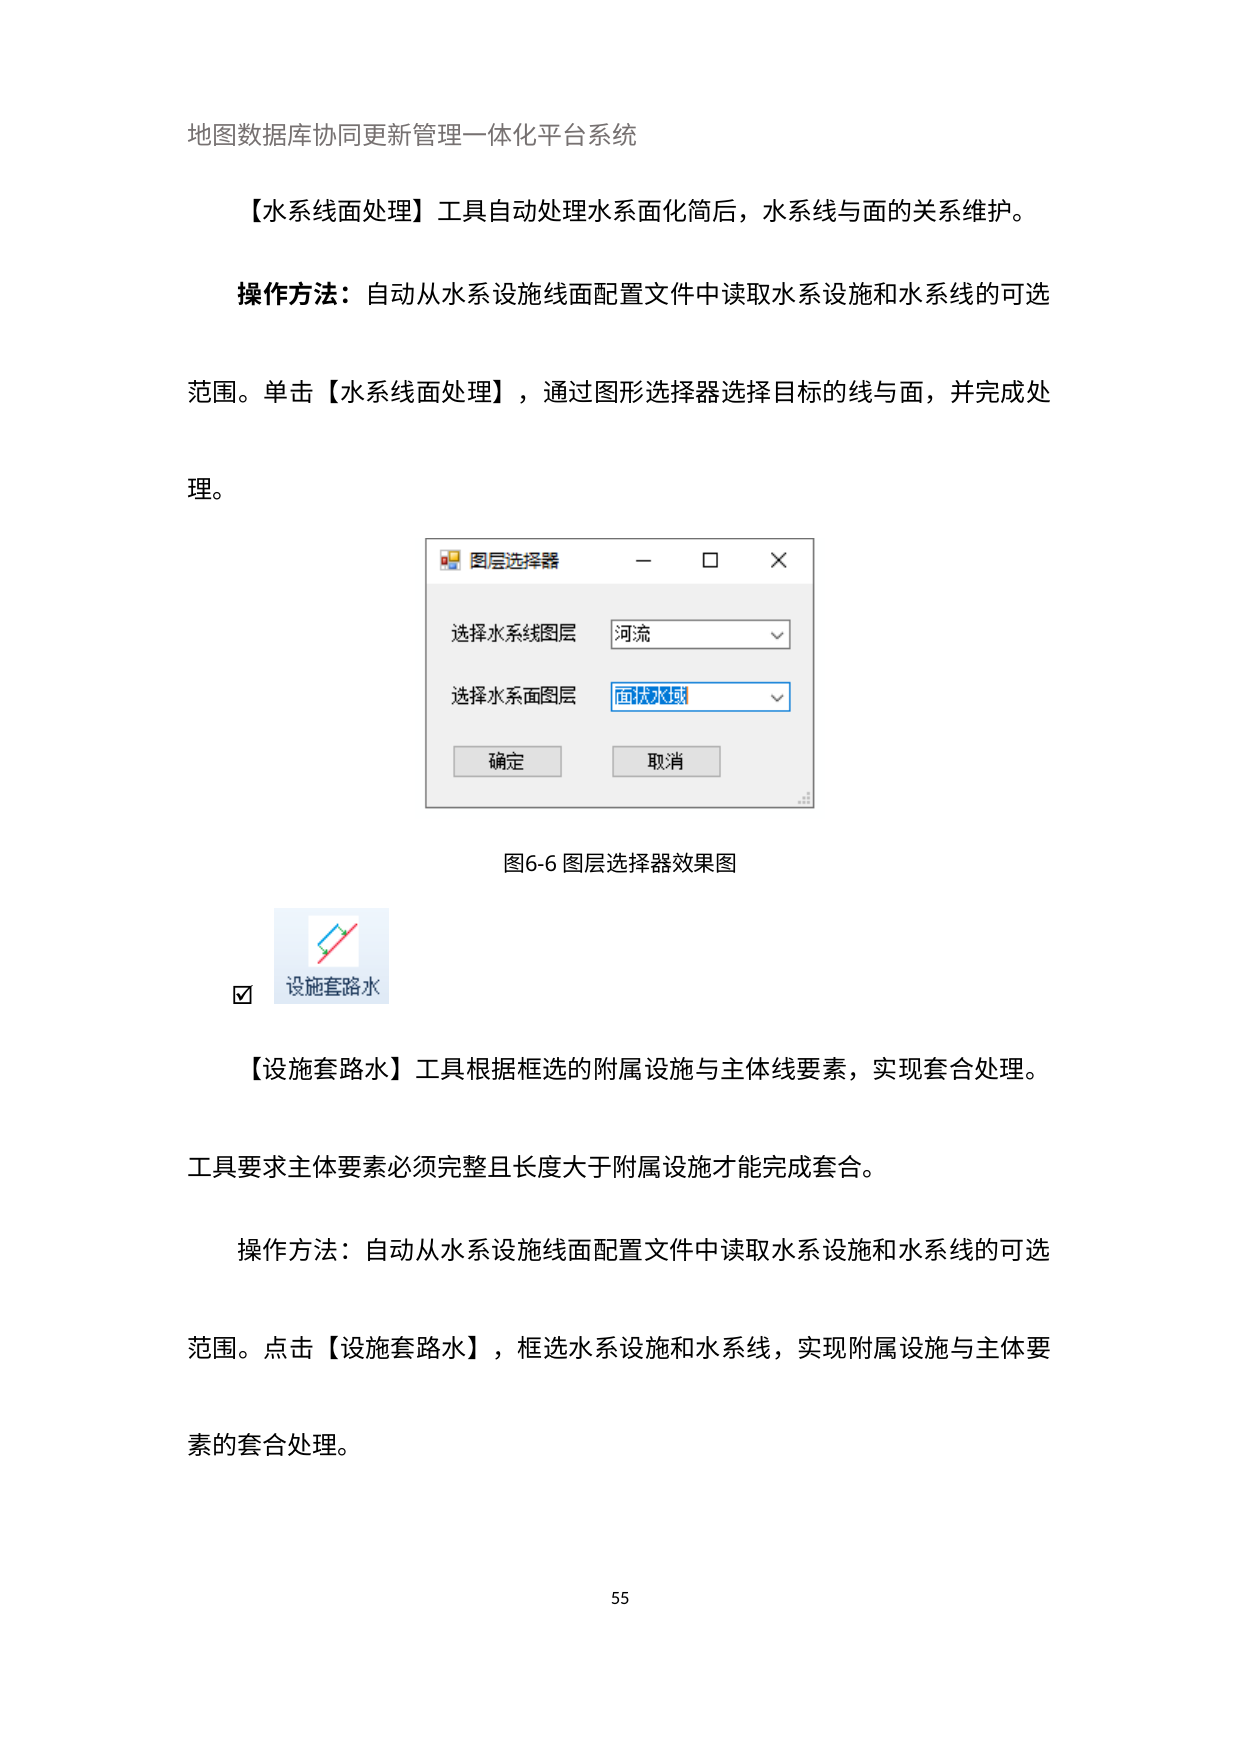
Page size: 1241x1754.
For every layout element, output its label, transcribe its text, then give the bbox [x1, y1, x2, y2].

text 图层选择器效果图 [187, 846, 1053, 878]
text 操作方法：自动从水系设施线面配置文件中读取水系设施和水系线的可选范围。单击【水系线面处理】，通过图形选择器选择目标的线与面，并完成处理。 [187, 260, 1053, 520]
text 操作方法：自动从水系设施线面配置文件中读取水系设施和水系线的可选范围。点击【设施套路水】，框选水系设施和水系线，实现附属设施与主体要素的套合处理。 [187, 1216, 1053, 1476]
text 【设施套路水】工具根据框选的附属设施与主体线要素，实现套合处理。工具要求主体要素必须完整且长度大于附属设施才能完成套合。 [187, 1036, 1053, 1198]
picture [274, 908, 389, 1004]
text 【水系线面处理】工具自动处理水系面化简后，水系线与面的关系维护。 [187, 177, 1053, 242]
picture [415, 538, 825, 819]
